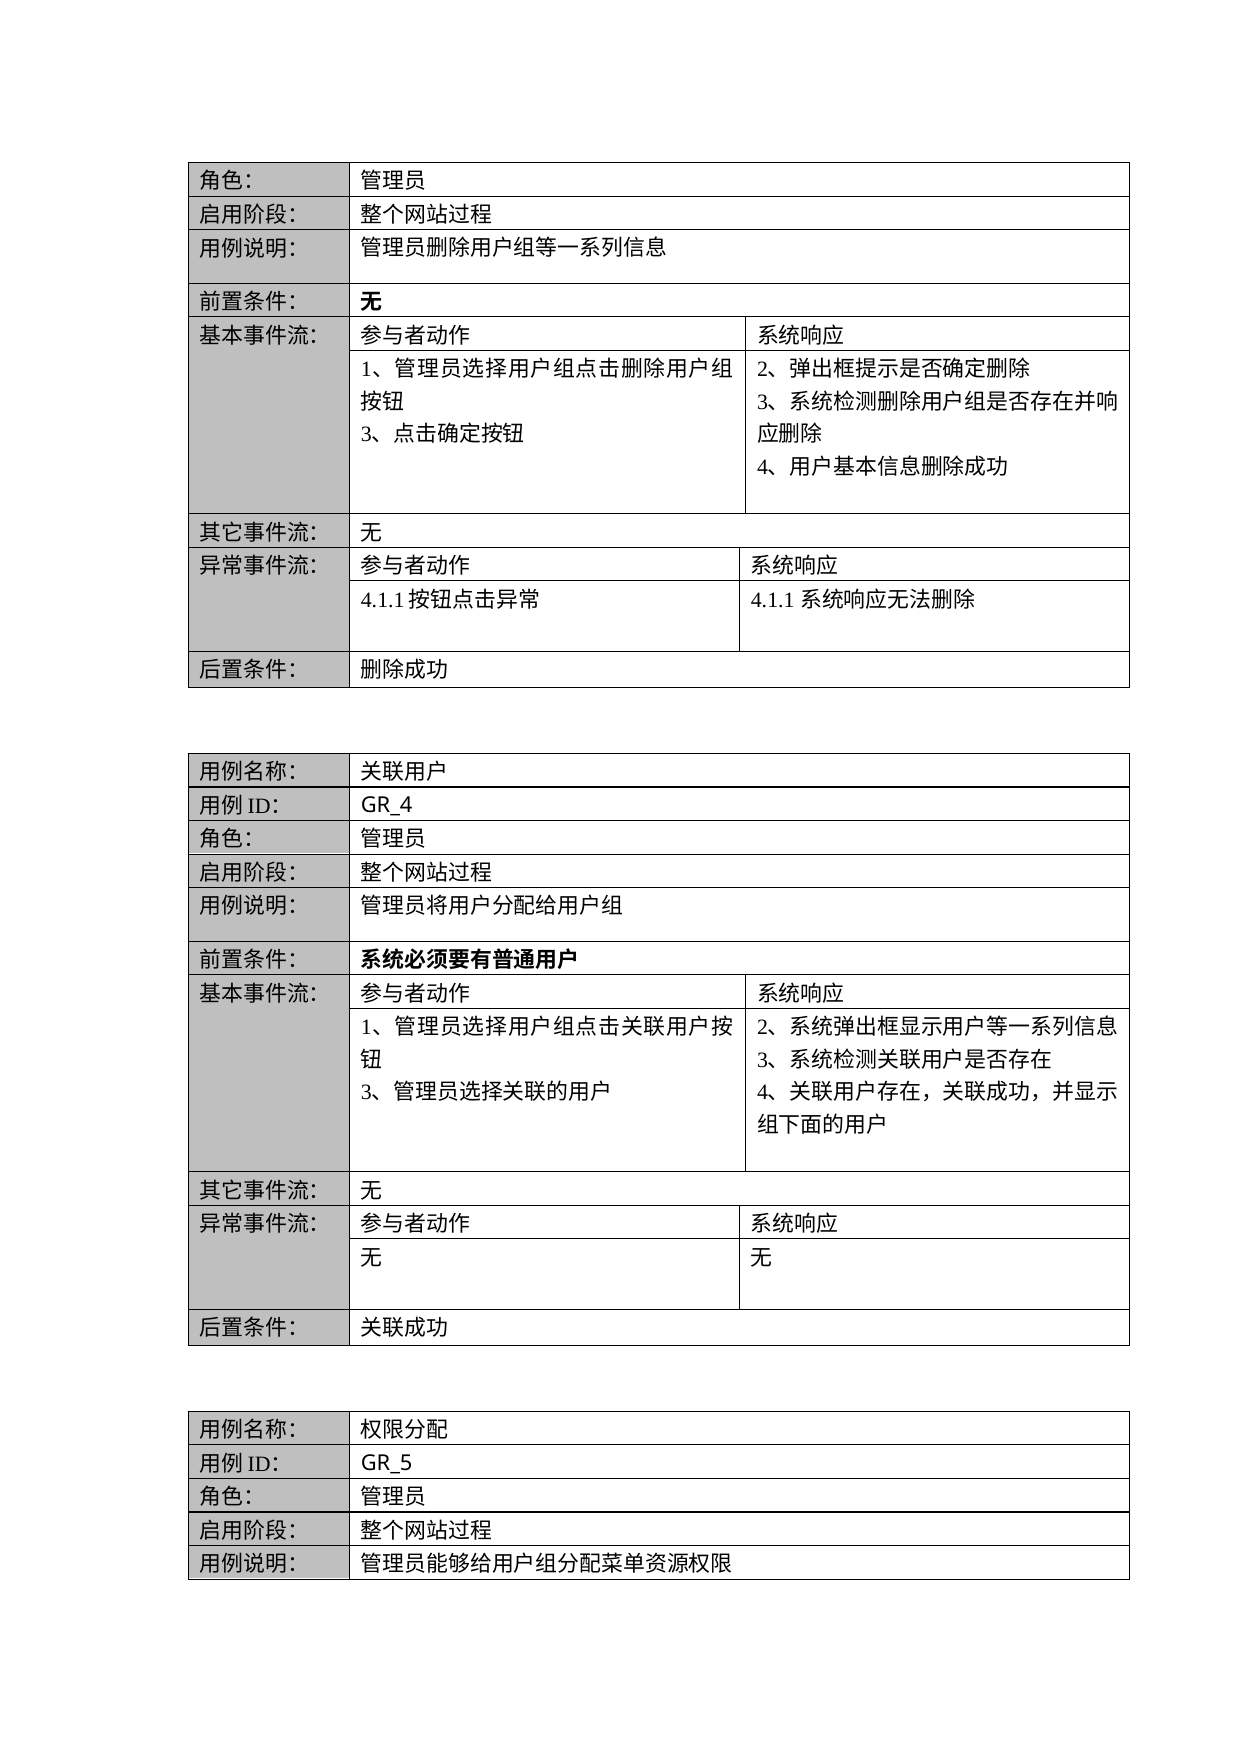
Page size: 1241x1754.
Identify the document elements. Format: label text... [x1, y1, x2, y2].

table_cell 管理员能够给用户组分配菜单资源权限 [350, 1546, 1129, 1578]
table_cell GR_4 [350, 788, 1129, 820]
table_cell 2、系统弹出框显示用户等一系列信息 3、系统检测关联用户是否存在 4、关联用户存在，关联成功，并显示组下面的用户 [746, 1009, 1129, 1171]
table_cell 系统响应 [746, 317, 1129, 350]
table_cell 4.1.1 系统响应无法删除 [740, 581, 1129, 651]
table_cell 用例说明： [189, 888, 349, 941]
table_cell 管理员 [350, 163, 1129, 196]
table_cell 其它事件流： [189, 1172, 349, 1205]
table_cell GR_5 [350, 1445, 1129, 1478]
table_cell 系统响应 [740, 1206, 1129, 1238]
table_cell 角色： [189, 1479, 349, 1511]
table_header 关联用户 [350, 754, 1129, 786]
table_cell 前置条件： [189, 284, 349, 316]
table_cell 异常事件流： [189, 1206, 349, 1309]
table_cell 角色： [189, 163, 349, 196]
table_cell 无 [350, 284, 1129, 316]
table_cell 参与者动作 [350, 1206, 739, 1238]
table_header 权限分配 [350, 1412, 1129, 1444]
table_cell 后置条件： [189, 1310, 349, 1345]
table_cell 2、弹出框提示是否确定删除 3、系统检测删除用户组是否存在并响应删除 4、用户基本信息删除成功 [746, 351, 1129, 513]
table_cell 参与者动作 [350, 317, 745, 350]
table_cell 系统响应 [740, 548, 1129, 580]
table_cell 管理员将用户分配给用户组 [350, 888, 1129, 941]
table_cell 用例说明： [189, 230, 349, 283]
table_cell 管理员删除用户组等一系列信息 [350, 230, 1129, 283]
table_cell 关联成功 [350, 1310, 1129, 1345]
table_cell 整个网站过程 [350, 197, 1129, 229]
table_cell 管理员 [350, 821, 1129, 853]
table_cell 后置条件： [189, 652, 349, 687]
table_cell 用例ID： [189, 788, 349, 820]
table_cell 异常事件流： [189, 548, 349, 651]
table_cell 整个网站过程 [350, 1513, 1129, 1545]
table_cell 系统响应 [746, 975, 1129, 1008]
table_cell 角色： [189, 821, 349, 853]
table_cell 参与者动作 [350, 548, 739, 580]
table_cell 无 [350, 1172, 1129, 1205]
table_cell 用例ID： [189, 1445, 349, 1478]
table_cell 基本事件流： [189, 975, 349, 1171]
table_cell 无 [350, 514, 1129, 547]
table_cell 无 [740, 1239, 1129, 1309]
table_cell 前置条件： [189, 942, 349, 974]
table_cell 1、管理员选择用户组点击关联用户按钮 3、管理员选择关联的用户 [350, 1009, 745, 1171]
table_cell 删除成功 [350, 652, 1129, 687]
table_cell 整个网站过程 [350, 855, 1129, 887]
table_cell 系统必须要有普通用户 [350, 942, 1129, 974]
table_cell 启用阶段： [189, 1513, 349, 1545]
table_cell 1、管理员选择用户组点击删除用户组按钮 3、点击确定按钮 [350, 351, 745, 513]
table_cell 启用阶段： [189, 197, 349, 229]
table_cell 用例说明： [189, 1546, 349, 1578]
table_header 用例名称： [189, 754, 349, 786]
table_cell 参与者动作 [350, 975, 745, 1008]
table_cell 启用阶段： [189, 855, 349, 887]
table_cell 无 [350, 1239, 739, 1309]
table_cell 其它事件流： [189, 514, 349, 547]
table_cell 基本事件流： [189, 317, 349, 513]
table_cell 4.1.1按钮点击异常 [350, 581, 739, 651]
table_cell 管理员 [350, 1479, 1129, 1511]
table_header 用例名称： [189, 1412, 349, 1444]
